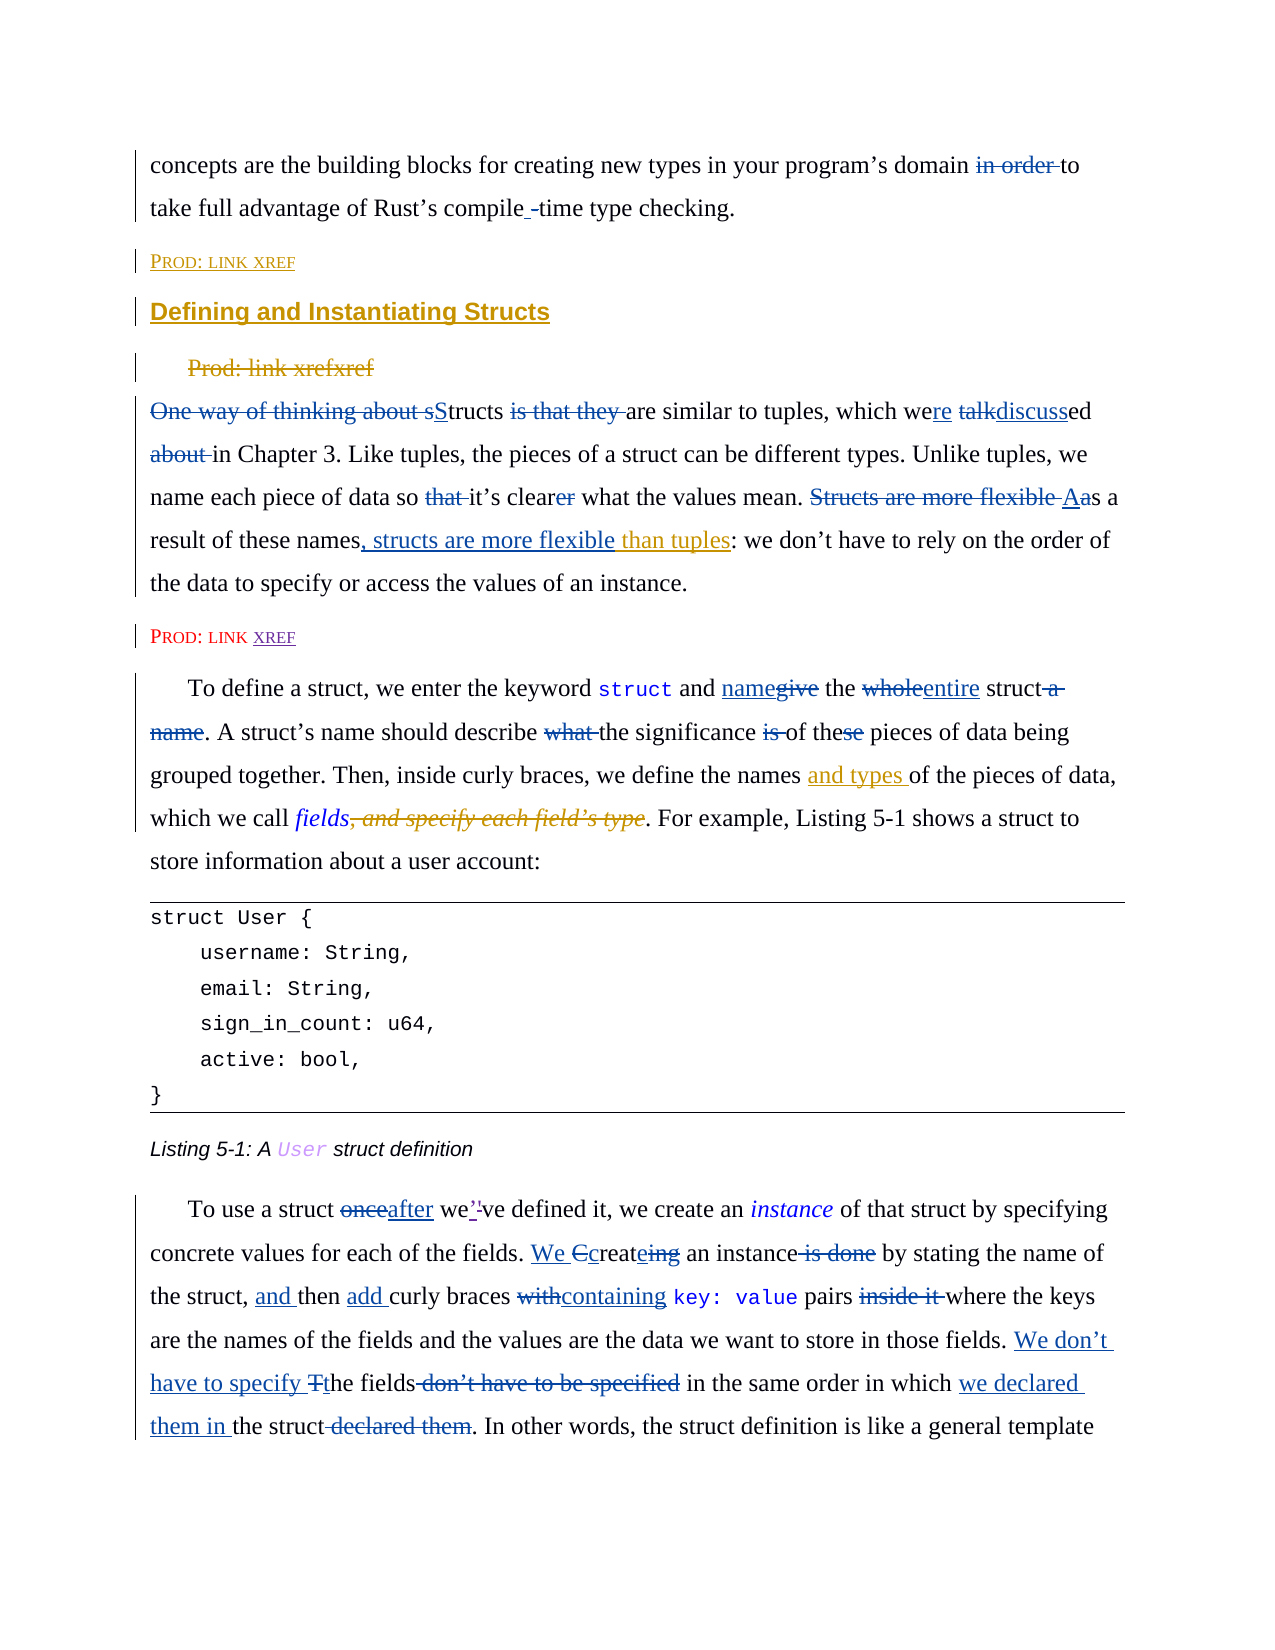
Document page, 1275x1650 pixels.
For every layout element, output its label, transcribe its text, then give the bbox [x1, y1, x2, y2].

text active: bool, [150, 1048, 1125, 1072]
text Prod: link [150, 624, 1125, 648]
text sign_in_count: u64, [150, 1013, 1125, 1037]
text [150, 150, 1125, 222]
text username: String, [150, 942, 1125, 966]
text Listing 5-1: A User struct definition [150, 1137, 1125, 1163]
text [150, 1194, 1125, 1440]
text } [150, 1084, 1125, 1112]
text struct User { [150, 903, 1125, 931]
text To define a struct, we enter the keyword struct and the struct. A struct’s name should describe the significance of the pieces of data being grouped together. Then, inside curly braces, we define the names of the pieces of data, which we call fields. For example, Listing 5-1 shows a struct to store information about a user account: [150, 673, 1125, 875]
text email: String, [150, 978, 1125, 1001]
